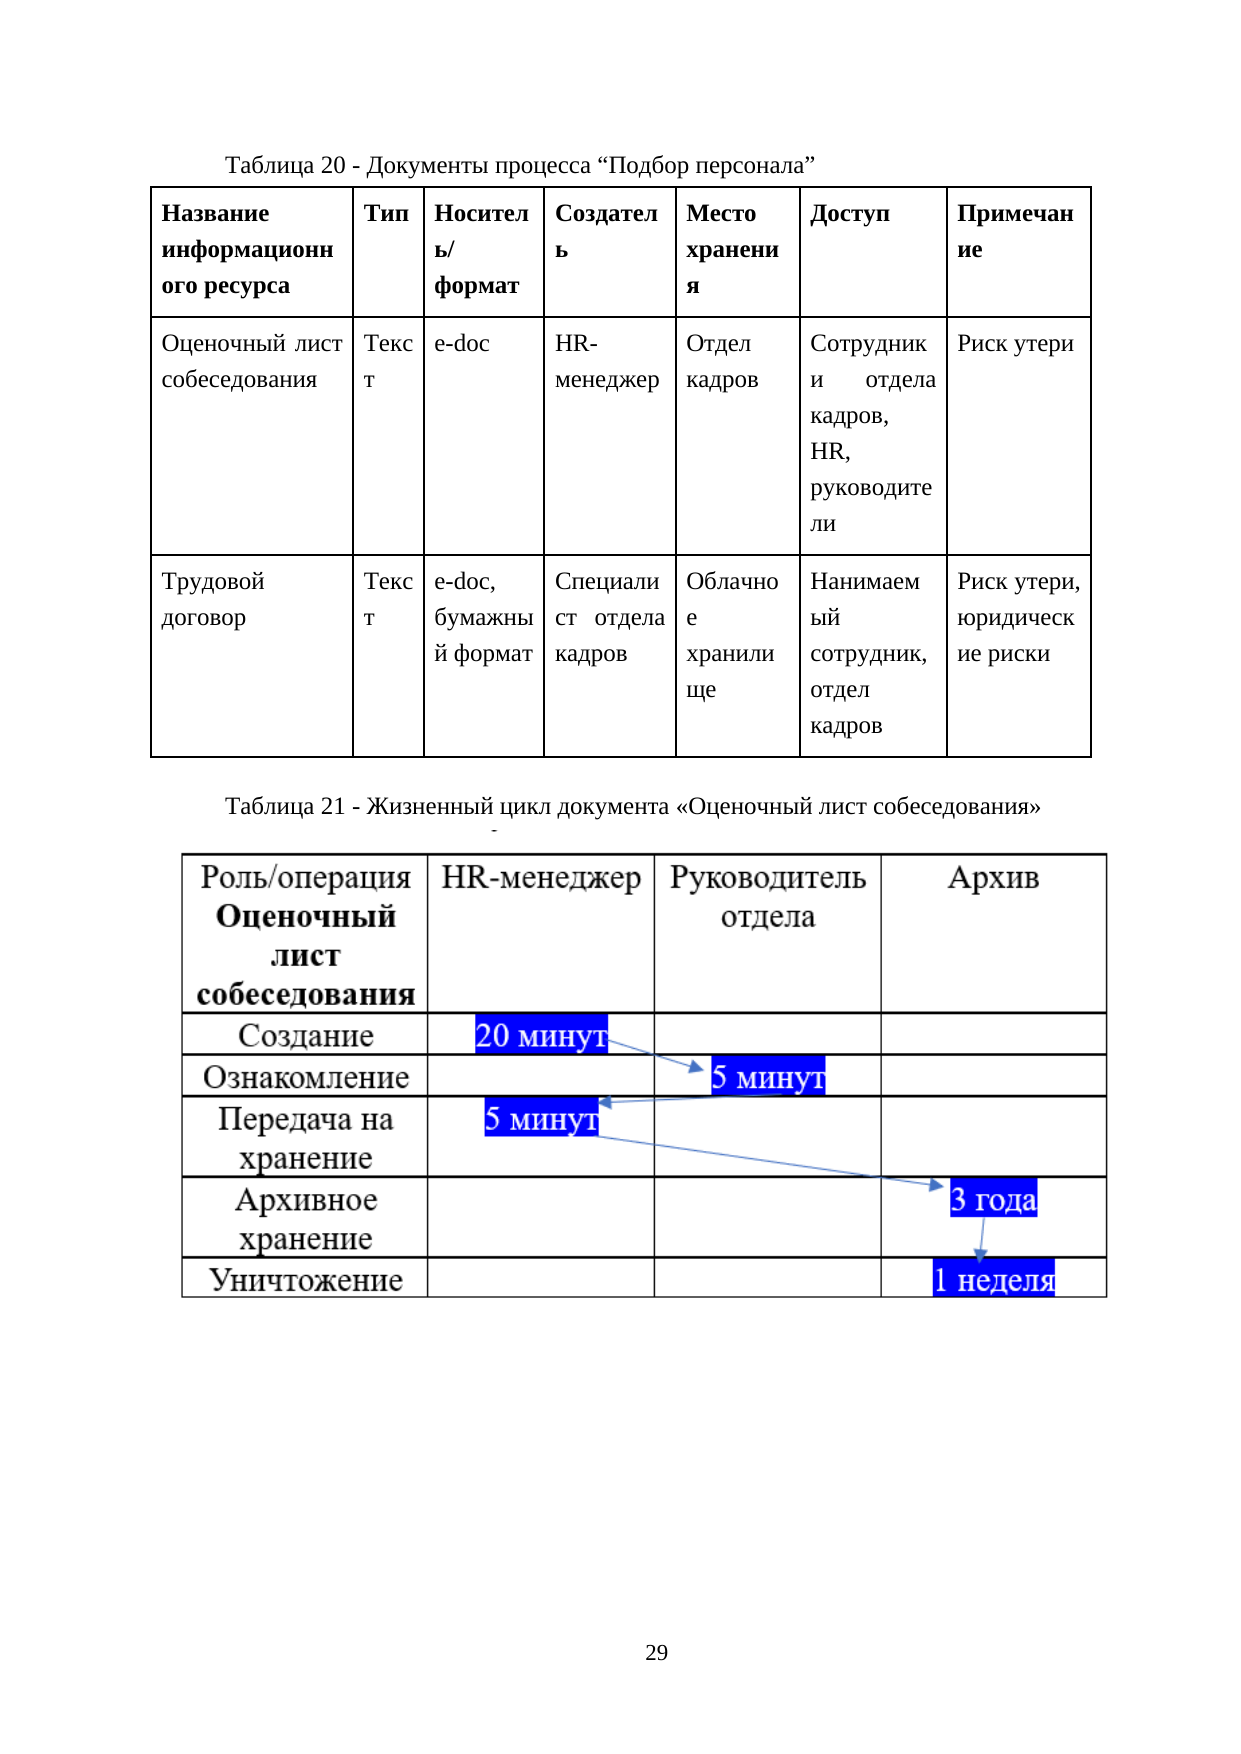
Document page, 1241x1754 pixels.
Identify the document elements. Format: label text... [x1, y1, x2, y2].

table_header Носитель/ формат [425, 188, 543, 316]
table_cell HR-менеджер [545, 318, 675, 554]
table_header Доступ [801, 188, 946, 316]
table_cell e-doc, бумажный формат [425, 556, 543, 756]
text Таблица 20 - Документы процесса “Подбор персонала” [150, 150, 1090, 179]
table_header Место хранения [677, 188, 799, 316]
table_cell Текст [354, 318, 423, 554]
table_cell Отдел кадров [677, 318, 799, 554]
table_cell Текст [354, 556, 423, 756]
table_cell Нанимаемый сотрудник, отдел кадров [801, 556, 946, 756]
table_cell Риск утери, юридические риски [948, 556, 1090, 756]
table_header Примечание [948, 188, 1090, 316]
table_header Название информационного ресурса [152, 188, 352, 316]
table_cell Риск утери [948, 318, 1090, 554]
table_cell Облачное хранилище [677, 556, 799, 756]
table_cell Специалист отдела кадров [545, 556, 675, 756]
picture [148, 830, 1141, 1318]
table_cell Оценочный лист собеседования [152, 318, 352, 554]
table_cell Сотрудники отдела кадров, HR, руководители [801, 318, 946, 554]
table_cell e-doc [425, 318, 543, 554]
table_cell Трудовой договор [152, 556, 352, 756]
table_header Тип [354, 188, 423, 316]
text Таблица 21 - Жизненный цикл документа «Оценочный лист собеседования» [150, 791, 1090, 820]
table_header Создатель [545, 188, 675, 316]
